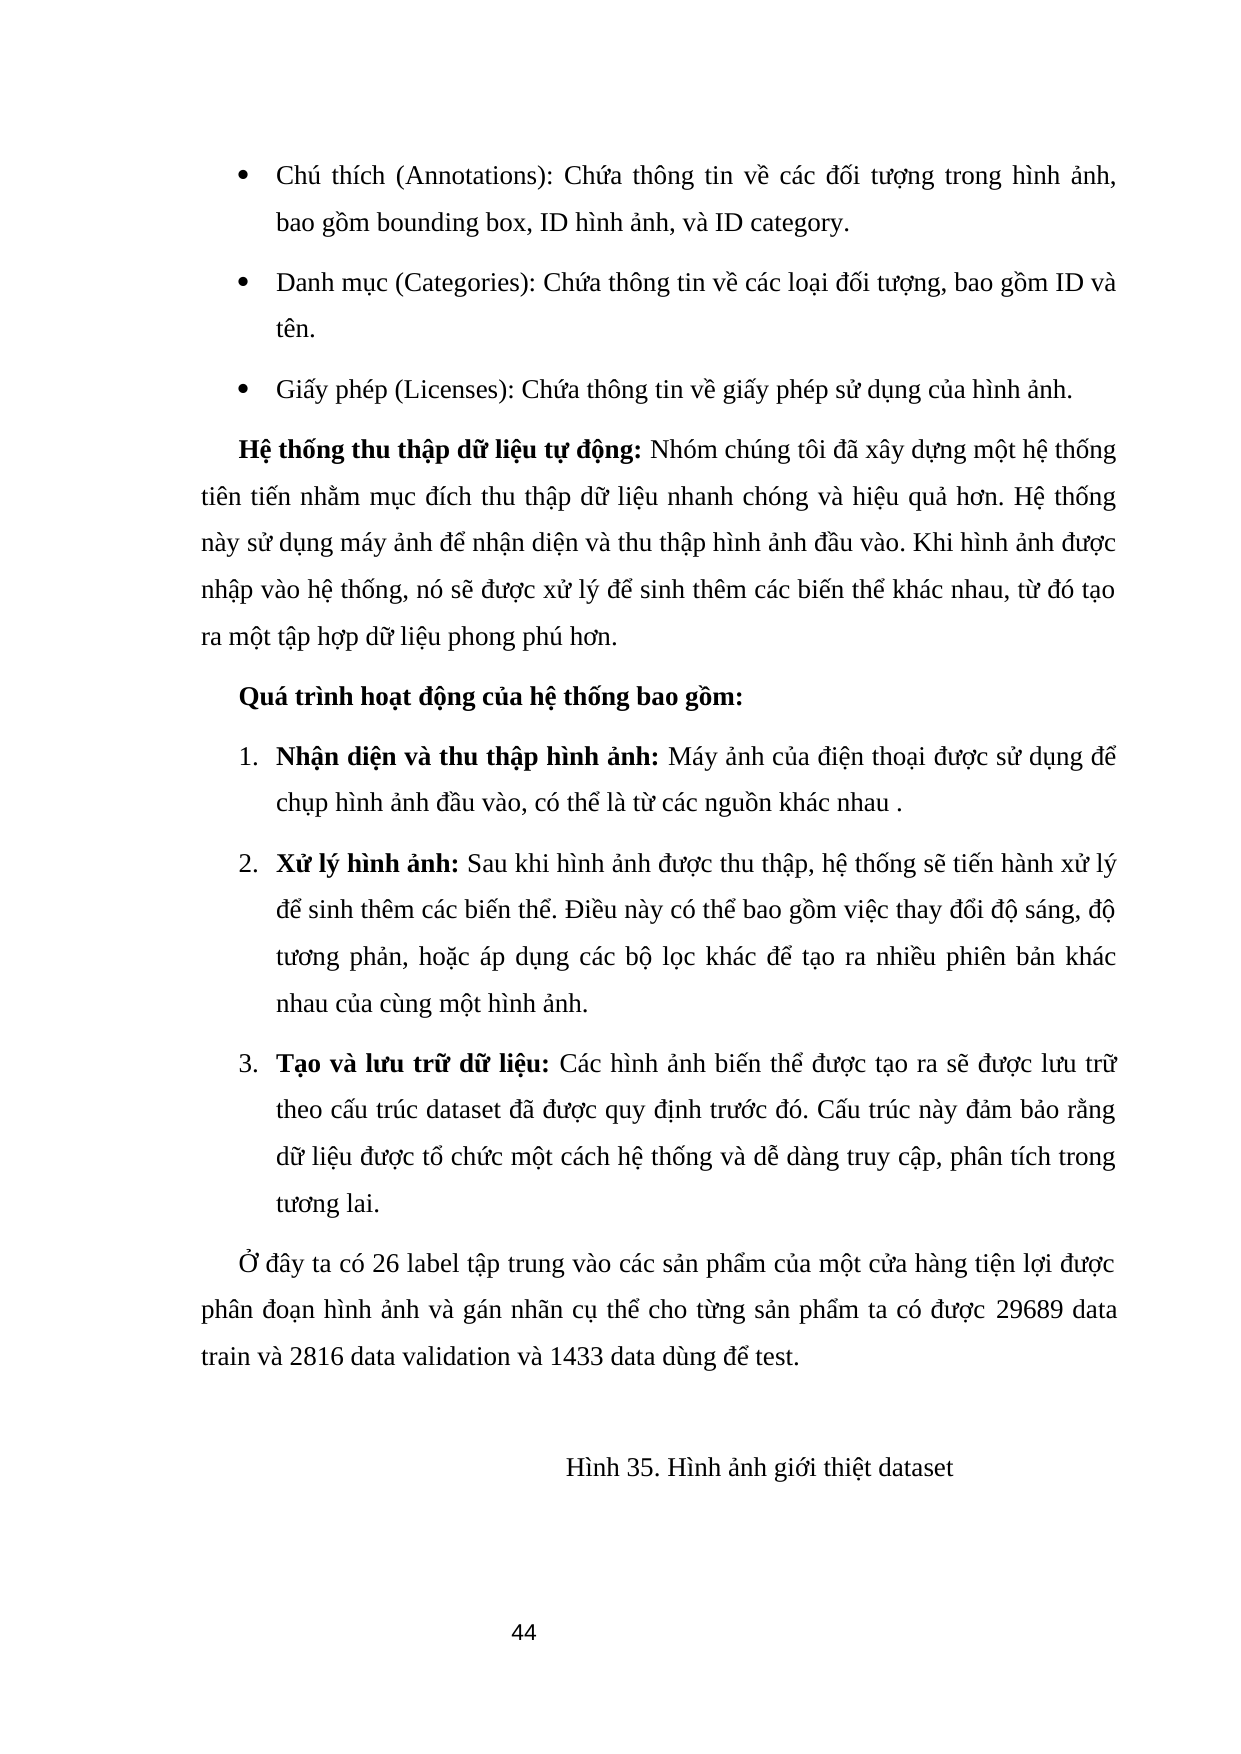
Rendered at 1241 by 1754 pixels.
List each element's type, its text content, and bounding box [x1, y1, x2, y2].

text Hệ thống thu thập dữ liệu tự động: Nhóm chúng tôi đã xây dựng một hệ thống tiên tiến nhằm mục đích thu thập dữ liệu nhanh chóng và hiệu quả hơn. Hệ thống này sử dụng máy ảnh để nhận diện và thu thập hình ảnh đầu vào. Khi hình ảnh được nhập vào hệ thống, nó sẽ được xử lý để sinh thêm các biến thể khác nhau, từ đó tạo ra một tập hợp dữ liệu phong phú hơn. [201, 433, 1117, 651]
text Quá trình hoạt động của hệ thống bao gồm: [201, 680, 1117, 711]
list Danh mục (Categories): Chứa thông tin về các loại đối tượng, bao gồm ID và tên. [238, 266, 1117, 344]
list Nhận diện và thu thập hình ảnh: Máy ảnh của điện thoại được sử dụng để chụp hình ảnh đầu vào, có thể là từ các nguồn khác nhau . [238, 740, 1117, 818]
list Giấy phép (Licenses): Chứa thông tin về giấy phép sử dụng của hình ảnh. [238, 373, 1117, 404]
list Chú thích (Annotations): Chứa thông tin về các đối tượng trong hình ảnh, bao gồm bounding box, ID hình ảnh, và ID category. [238, 159, 1117, 237]
list Tạo và lưu trữ dữ liệu: Các hình ảnh biến thể được tạo ra sẽ được lưu trữ theo cấu trúc dataset đã được quy định trước đó. Cấu trúc này đảm bảo rằng dữ liệu được tổ chức một cách hệ thống và dễ dàng truy cập, phân tích trong tương lai. [238, 1047, 1117, 1218]
text Hình 35. Hình ảnh giới thiệt dataset [402, 1452, 1117, 1483]
text Ở đây ta có 26 label tập trung vào các sản phẩm của một cửa hàng tiện lợi được phân đoạn hình ảnh và gán nhãn cụ thể cho từng sản phẩm ta có được 29689 data train và 2816 data validation và 1433 data dùng để test. [201, 1247, 1117, 1371]
list Xử lý hình ảnh: Sau khi hình ảnh được thu thập, hệ thống sẽ tiến hành xử lý để sinh thêm các biến thể. Điều này có thể bao gồm việc thay đổi độ sáng, độ tương phản, hoặc áp dụng các bộ lọc khác để tạo ra nhiều phiên bản khác nhau của cùng một hình ảnh. [238, 847, 1117, 1018]
